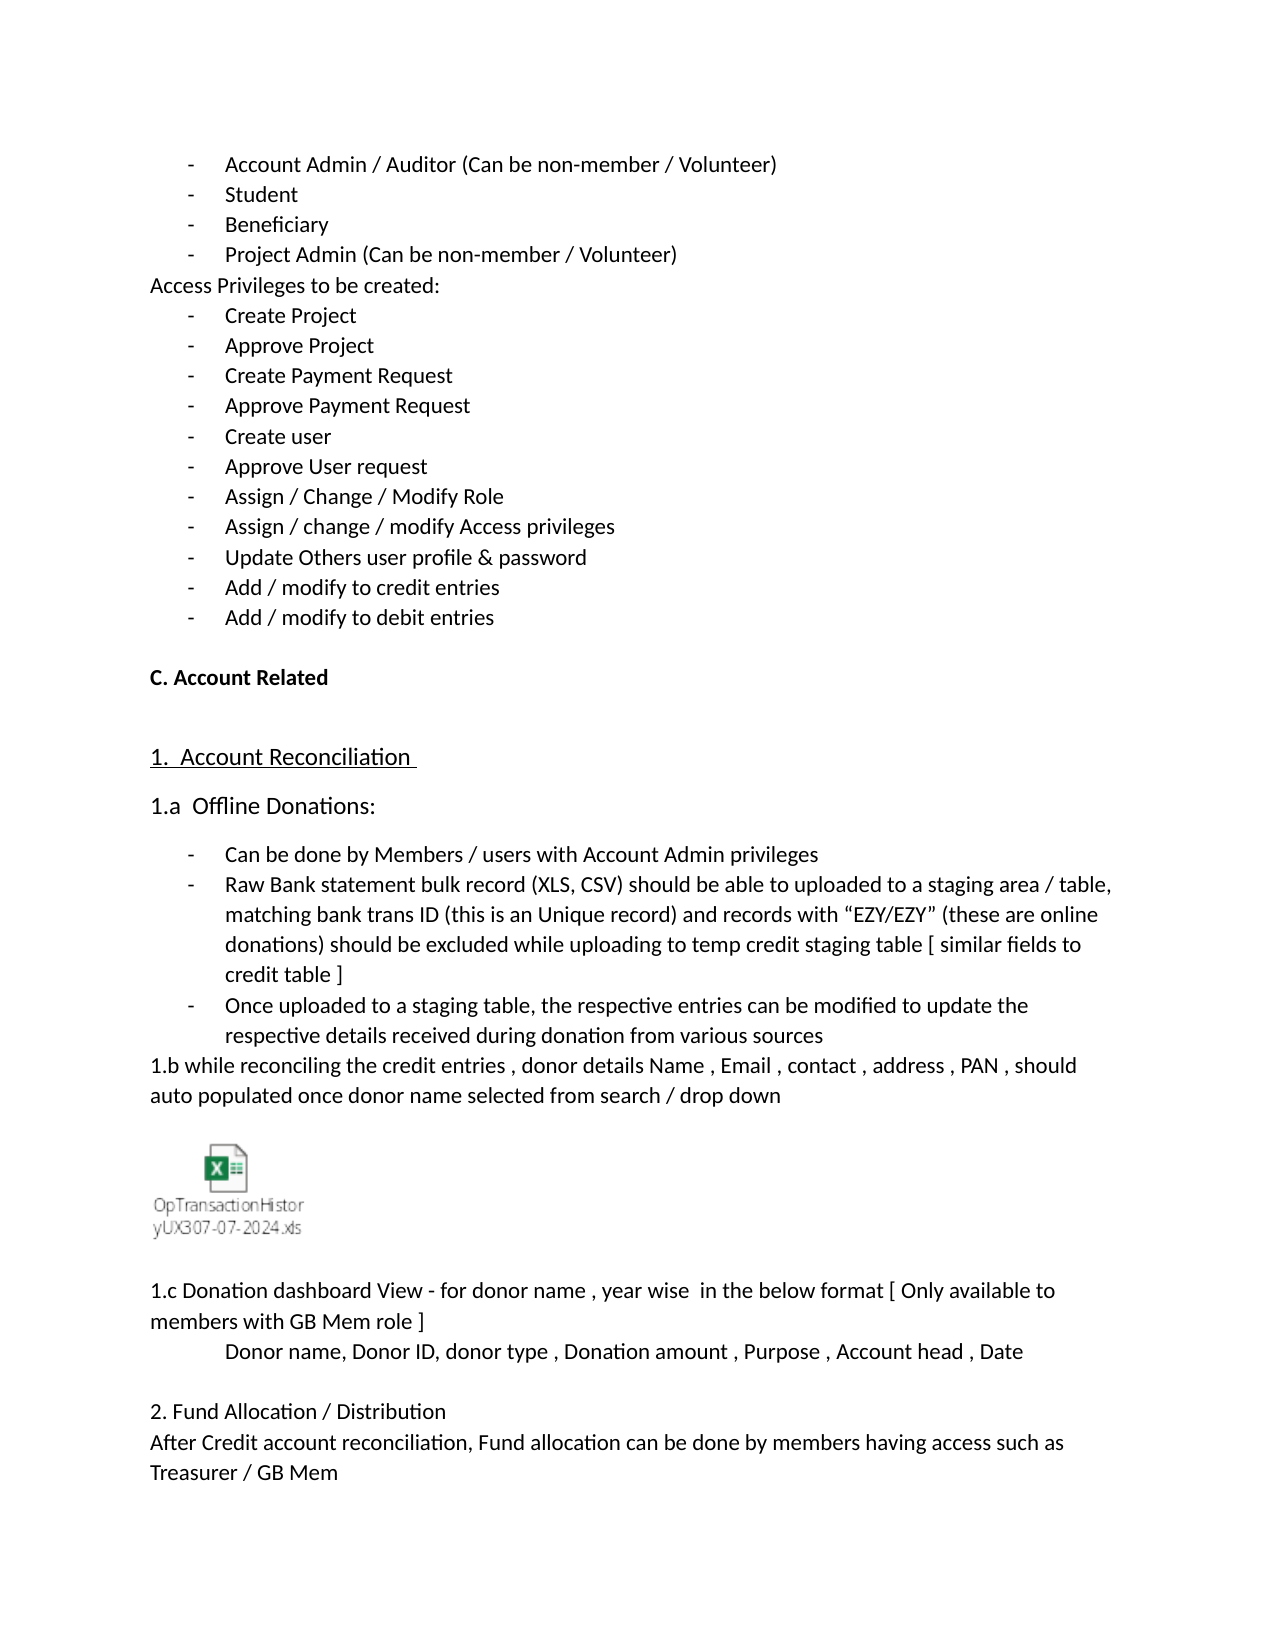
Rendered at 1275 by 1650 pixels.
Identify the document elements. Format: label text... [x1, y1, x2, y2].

list Create user [187, 422, 1125, 450]
list Approve User request [187, 452, 1125, 480]
text 1.a Offline Donations: [150, 790, 1125, 821]
text C. Account Related [150, 663, 1125, 692]
list Approve Payment Request [187, 392, 1125, 420]
list Approve Project [187, 331, 1125, 359]
list Project Admin (Can be non-member / Volunteer) [187, 241, 1125, 269]
text 1.c Donation dashboard View - for donor name , year wise in the below format [ Only available to members with GB Mem role ] [150, 1277, 1125, 1335]
text 1.b while reconciling the credit entries , donor details Name , Email , contact , address , PAN , should auto populated once donor name selected from search / drop down [150, 1051, 1125, 1109]
list Add / modify to debit entries [187, 603, 1125, 631]
list Assign / change / modify Access privileges [187, 512, 1125, 541]
list Create Payment Request [187, 361, 1125, 389]
text 2. Fund Allocation / Distribution [150, 1397, 1125, 1425]
list Add / modify to credit entries [187, 573, 1125, 601]
text 1. Account Reconciliation [150, 741, 1125, 771]
text Donor name, Donor ID, donor type , Donation amount , Purpose , Account head , Date [150, 1337, 1125, 1365]
list Raw Bank statement bulk record (XLS, CSV) should be able to uploaded to a staging area / table, matching bank trans ID (this is an Unique record) and records with “EZY/EZY” (these are online donations) should be excluded while uploading to temp credit staging table [ similar fields to credit table ] [187, 870, 1125, 989]
list Assign / Change / Modify Role [187, 482, 1125, 510]
list Once uploaded to a staging table, the respective entries can be modified to update the respective details received during donation from various sources [187, 991, 1125, 1049]
list Account Admin / Auditor (Can be non-member / Volunteer) [187, 150, 1125, 178]
list Student [187, 180, 1125, 208]
text Access Privileges to be created: [150, 271, 1125, 299]
list Create Project [187, 301, 1125, 329]
text After Credit account reconciliation, Fund allocation can be done by members having access such as Treasurer / GB Mem [150, 1428, 1125, 1486]
list Update Others user profile & password [187, 543, 1125, 571]
list Can be done by Members / users with Account Admin privileges [187, 840, 1125, 868]
list Beneficiary [187, 210, 1125, 238]
